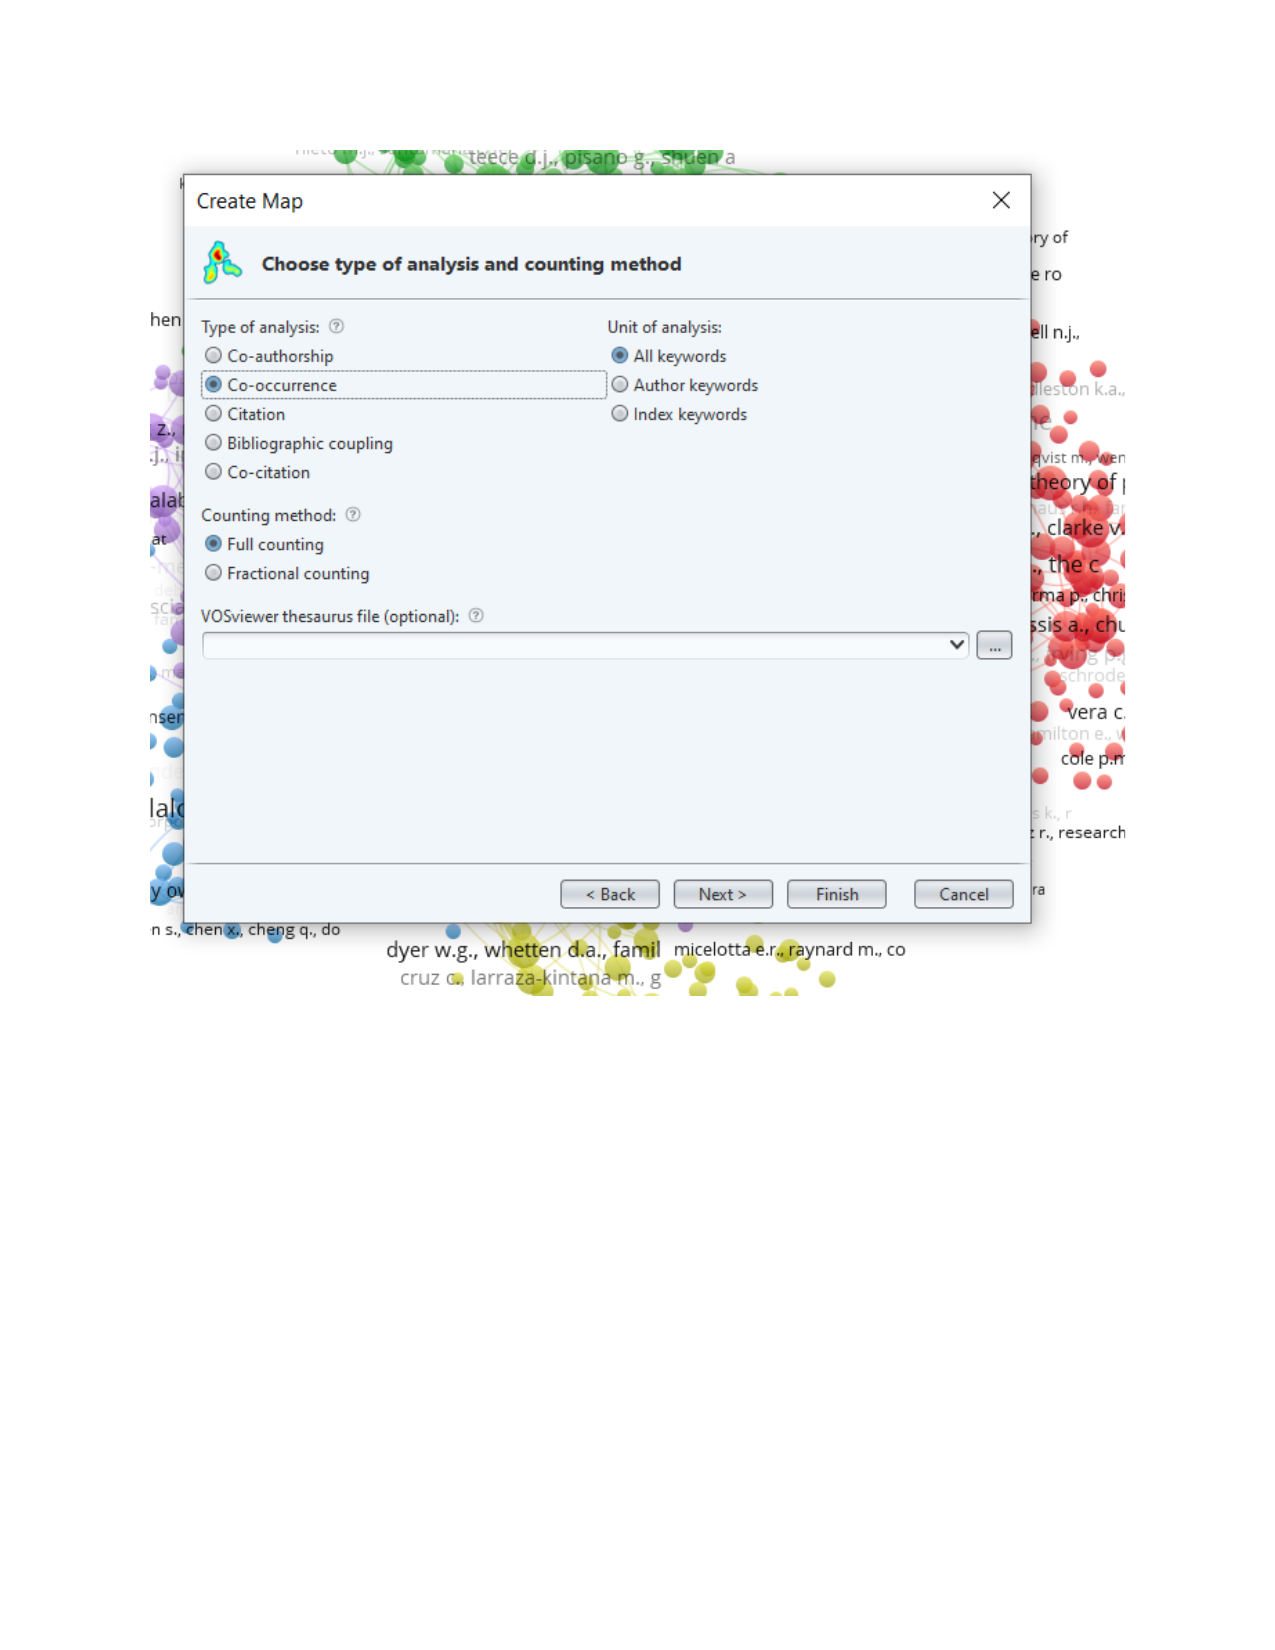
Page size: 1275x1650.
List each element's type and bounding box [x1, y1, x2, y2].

picture [150, 150, 1125, 996]
